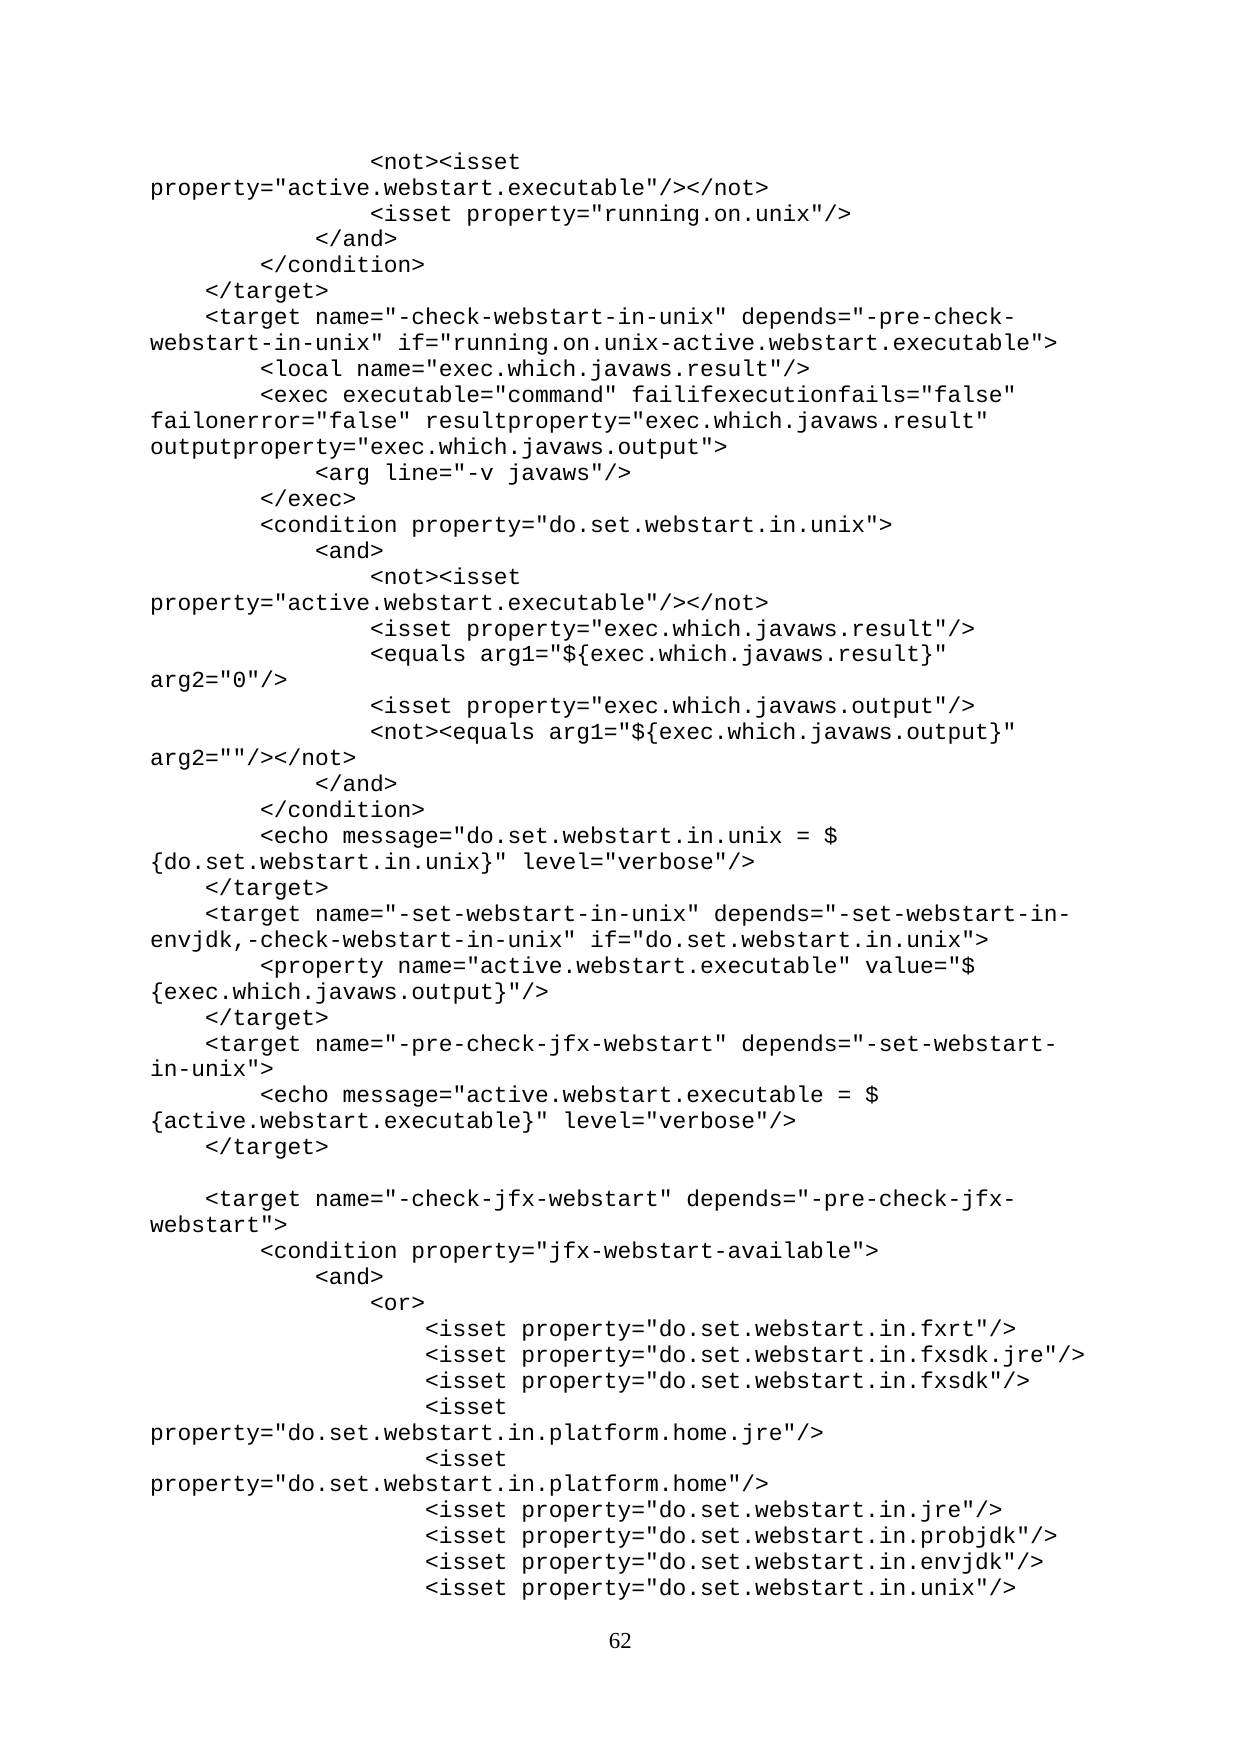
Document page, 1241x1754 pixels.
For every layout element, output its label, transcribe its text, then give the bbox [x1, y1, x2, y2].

text <echo message="active.webstart.executable = ${active.webstart.executable}" level="verbose"/> [150, 1084, 1090, 1136]
text </and> [150, 772, 1090, 798]
text <target name="-set-webstart-in-unix" depends="-set-webstart-in-envjdk,-check-webstart-in-unix" if="do.set.webstart.in.unix"> [150, 902, 1090, 954]
text <isset property="do.set.webstart.in.platform.home.jre"/> [150, 1395, 1090, 1447]
text </target> [150, 1006, 1090, 1032]
text <isset property="exec.which.javaws.result"/> [150, 617, 1090, 643]
text </target> [150, 1136, 1090, 1162]
text </exec> [150, 487, 1090, 513]
text <isset property="do.set.webstart.in.fxrt"/> [150, 1317, 1090, 1343]
text <isset property="do.set.webstart.in.unix"/> [150, 1577, 1090, 1602]
text <target name="-check-jfx-webstart" depends="-pre-check-jfx-webstart"> [150, 1187, 1090, 1239]
text <isset property="do.set.webstart.in.fxsdk"/> [150, 1369, 1090, 1395]
text <or> [150, 1291, 1090, 1317]
text <isset property="do.set.webstart.in.fxsdk.jre"/> [150, 1343, 1090, 1369]
text </condition> [150, 798, 1090, 824]
text <isset property="do.set.webstart.in.envjdk"/> [150, 1551, 1090, 1577]
text <isset property="exec.which.javaws.output"/> [150, 695, 1090, 721]
text <isset property="running.on.unix"/> [150, 202, 1090, 228]
text <target name="-check-webstart-in-unix" depends="-pre-check-webstart-in-unix" if="running.on.unix-active.webstart.executable"> [150, 306, 1090, 357]
text <condition property="jfx-webstart-available"> [150, 1239, 1090, 1265]
text <isset property="do.set.webstart.in.probjdk"/> [150, 1525, 1090, 1551]
text <arg line="-v javaws"/> [150, 461, 1090, 487]
text <and> [150, 539, 1090, 565]
text </target> [150, 876, 1090, 902]
text <echo message="do.set.webstart.in.unix = ${do.set.webstart.in.unix}" level="verbose"/> [150, 824, 1090, 876]
text <equals arg1="${exec.which.javaws.result}" arg2="0"/> [150, 643, 1090, 695]
text <local name="exec.which.javaws.result"/> [150, 357, 1090, 383]
text <exec executable="command" failifexecutionfails="false" failonerror="false" resultproperty="exec.which.javaws.result" outputproperty="exec.which.javaws.output"> [150, 383, 1090, 461]
text <isset property="do.set.webstart.in.jre"/> [150, 1499, 1090, 1525]
text <target name="-pre-check-jfx-webstart" depends="-set-webstart-in-unix"> [150, 1032, 1090, 1084]
text <not><isset property="active.webstart.executable"/></not> [150, 565, 1090, 617]
text <condition property="do.set.webstart.in.unix"> [150, 513, 1090, 539]
text <not><isset property="active.webstart.executable"/></not> [150, 150, 1090, 202]
text </condition> [150, 254, 1090, 280]
text <and> [150, 1265, 1090, 1291]
text </target> [150, 280, 1090, 306]
text </and> [150, 228, 1090, 254]
text <not><equals arg1="${exec.which.javaws.output}" arg2=""/></not> [150, 721, 1090, 772]
text <property name="active.webstart.executable" value="${exec.which.javaws.output}"/> [150, 954, 1090, 1006]
text <isset property="do.set.webstart.in.platform.home"/> [150, 1447, 1090, 1499]
